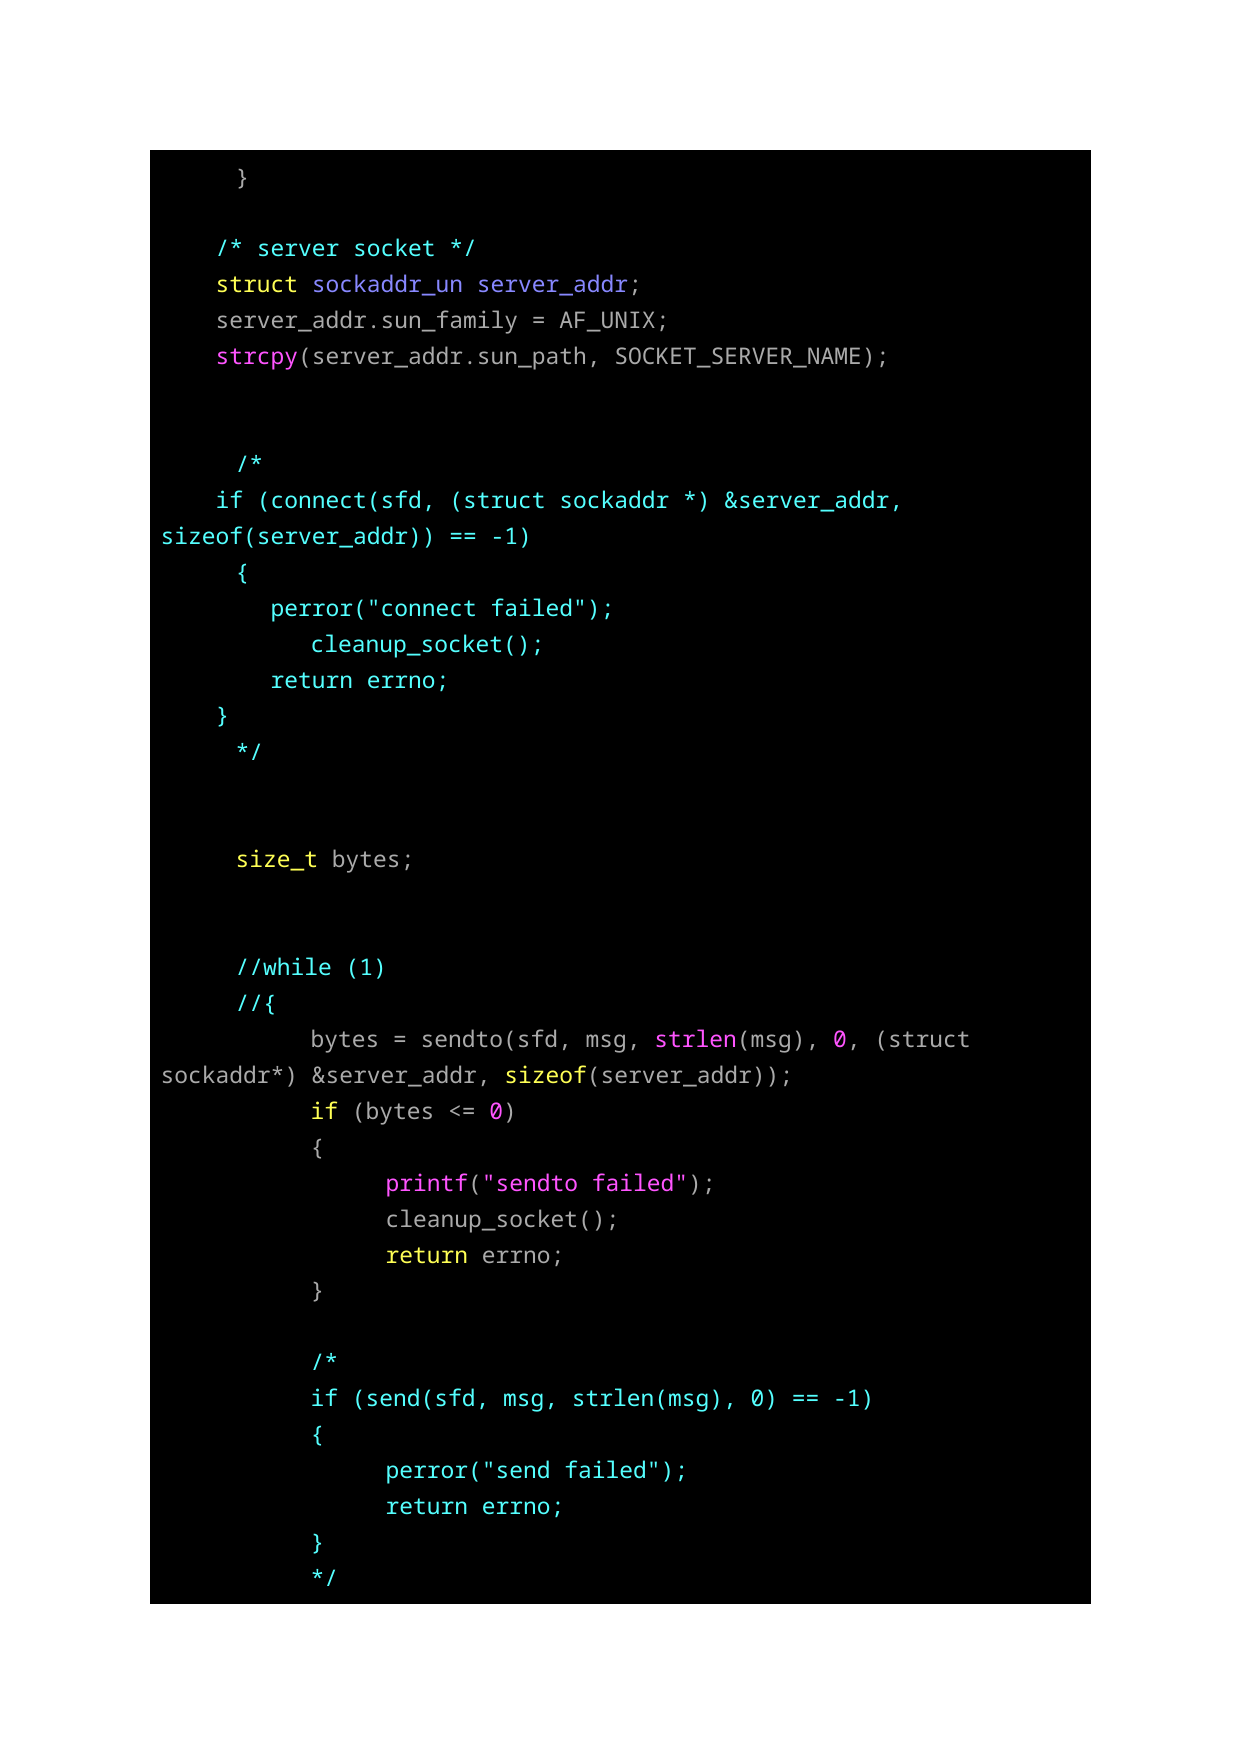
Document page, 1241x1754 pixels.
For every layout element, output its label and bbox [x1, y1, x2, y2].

table_header [150, 150, 1091, 1604]
